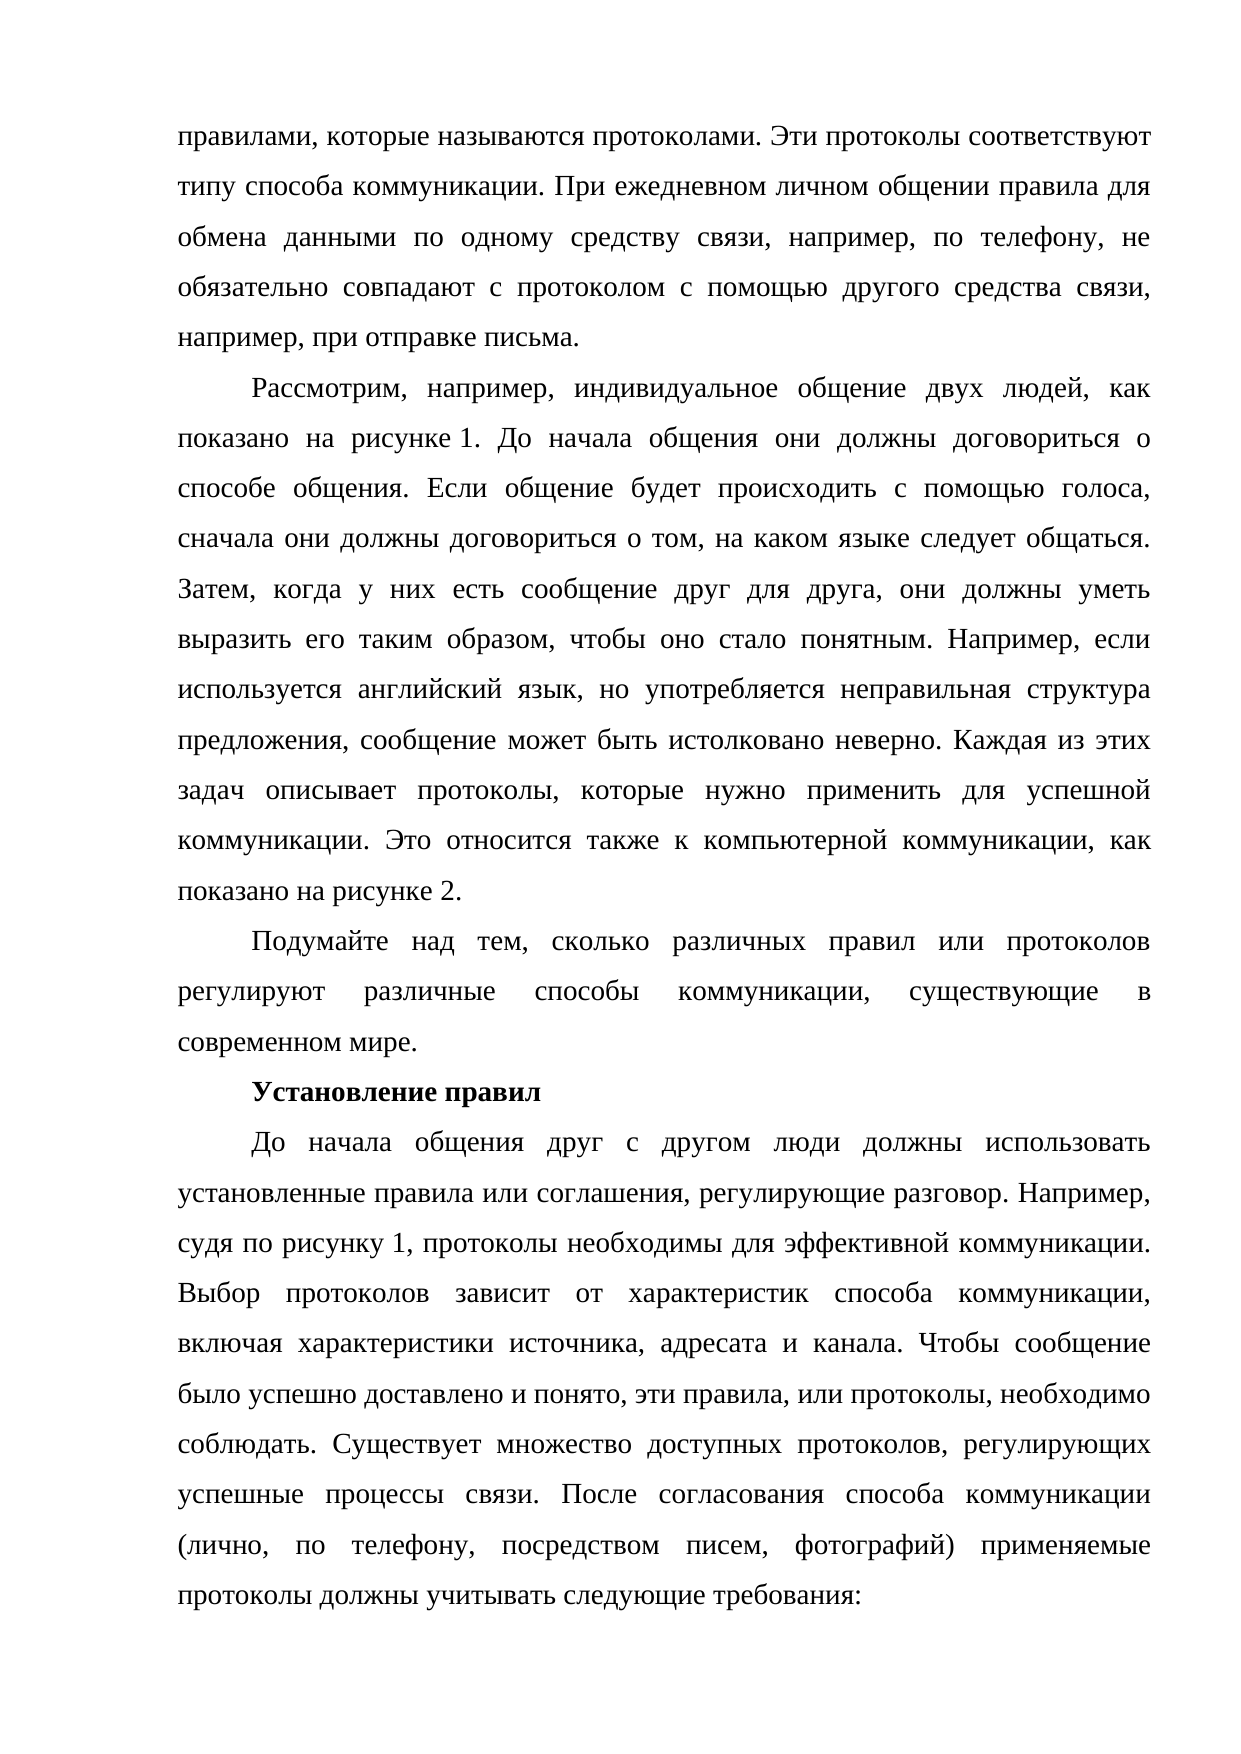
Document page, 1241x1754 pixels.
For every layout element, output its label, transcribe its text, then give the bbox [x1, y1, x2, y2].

text Подумайте над тем, сколько различных правил или протоколов регулируют различные способы коммуникации, существующие в современном мире. [177, 923, 1152, 1057]
text До начала общения друг с другом люди должны использовать установленные правила или соглашения, регулирующие разговор. Например, судя по рисунку 1, протоколы необходимы для эффективной коммуникации. Выбор протоколов зависит от характеристик способа коммуникации, включая характеристики источника, адресата и канала. Чтобы сообщение было успешно доставлено и понято, эти правила, или протоколы, необходимо соблюдать. Существует множество доступных протоколов, регулирующих успешные процессы связи. После согласования способа коммуникации (лично, по телефону, посредством писем, фотографий) применяемые протоколы должны учитывать следующие требования: [177, 1124, 1152, 1611]
text Рассмотрим, например, индивидуальное общение двух людей, как показано на рисунке 1. До начала общения они должны договориться о способе общения. Если общение будет происходить с помощью голоса, сначала они должны договориться о том, на каком языке следует общаться. Затем, когда у них есть сообщение друг для друга, они должны уметь выразить его таким образом, чтобы оно стало понятным. Например, если используется английский язык, но употребляется неправильная структура предложения, сообщение может быть истолковано неверно. Каждая из этих задач описывает протоколы, которые нужно применить для успешной коммуникации. Это относится также к компьютерной коммуникации, как показано на рисунке 2. [177, 370, 1152, 906]
text Установление правил [177, 1074, 1152, 1108]
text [177, 118, 1152, 353]
